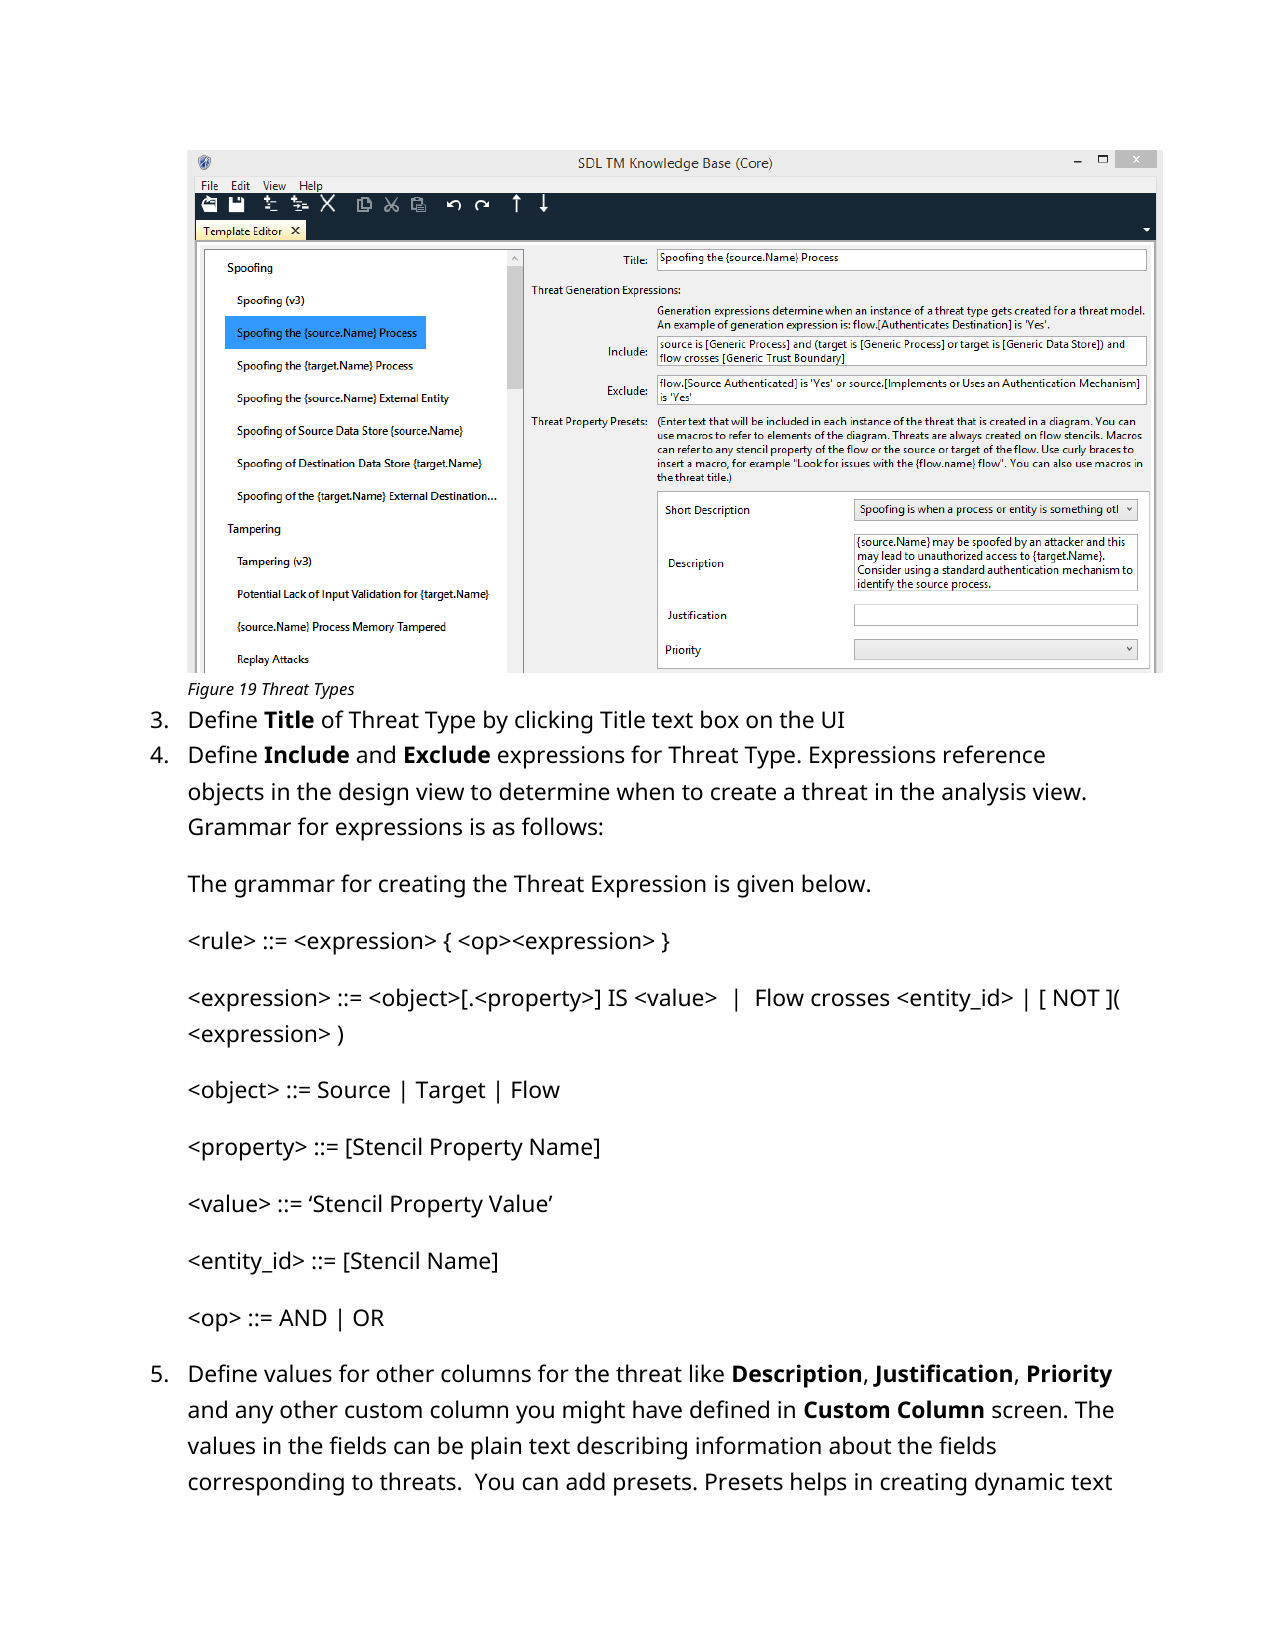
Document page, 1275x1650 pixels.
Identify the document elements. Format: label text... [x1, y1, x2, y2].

text <entity_id> ::= [Stencil Name] [187, 1245, 1125, 1276]
text <property> ::= [Stencil Property Name] [187, 1131, 1125, 1162]
text <value> ::= ‘Stencil Property Value’ [187, 1188, 1125, 1219]
text <object> ::= Source | Target | Flow [187, 1074, 1125, 1106]
list Define Title of Threat Type by clicking Title text box on the UI [150, 703, 1125, 735]
text <expression> ::= <object>[.<property>] IS <value> | Flow crosses <entity_id> | [ NOT ]( <expression> ) [187, 982, 1125, 1049]
list Define Include and Exclude expressions for Threat Type. Expressions reference objects in the design view to determine when to create a threat in the analysis view. Grammar for expressions is as follows: [150, 739, 1125, 843]
picture [187, 150, 1163, 673]
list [150, 1358, 1125, 1497]
text <op> ::= AND | OR [187, 1301, 1125, 1333]
text The grammar for creating the Threat Expression is given below. [187, 868, 1125, 899]
text <rule> ::= <expression> { <op><expression> } [187, 925, 1125, 956]
list Figure 19 Threat Types [187, 677, 1125, 700]
